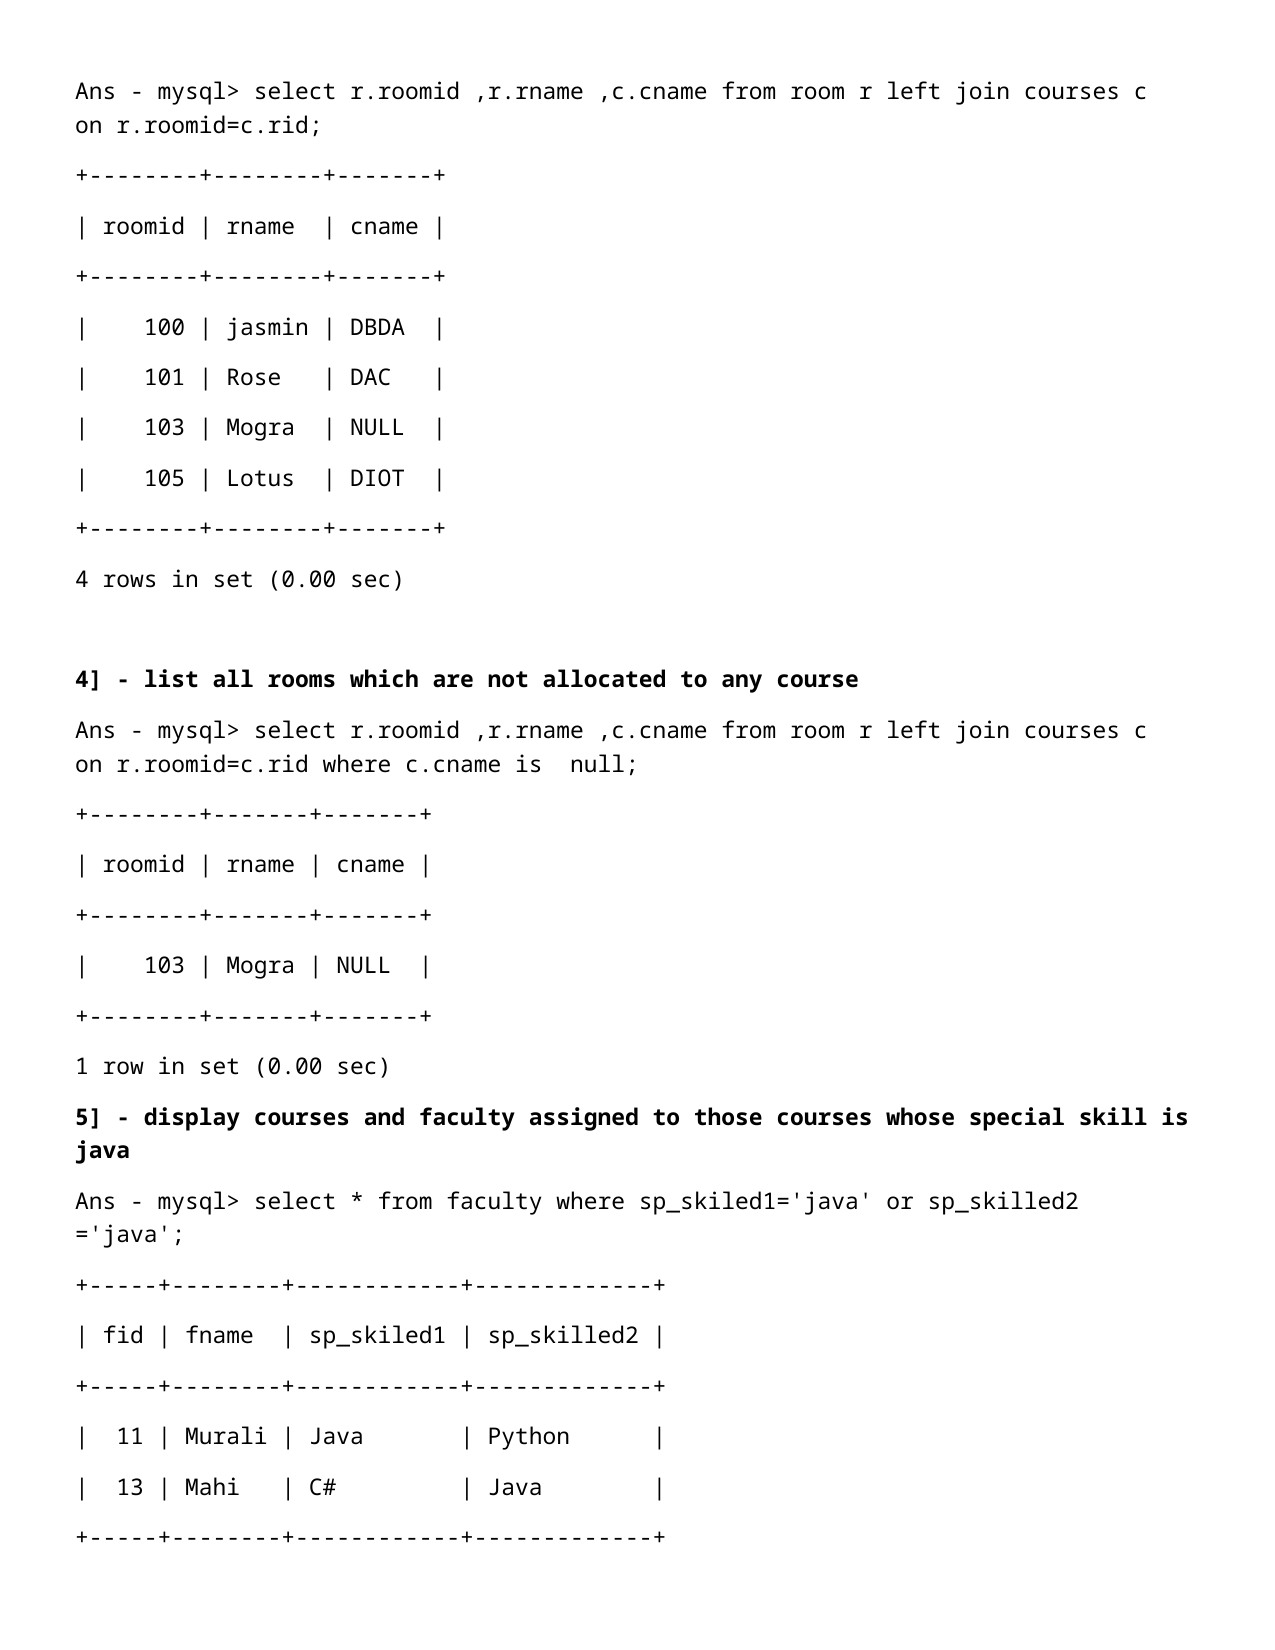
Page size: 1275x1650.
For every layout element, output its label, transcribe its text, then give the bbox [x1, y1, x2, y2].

text | 100 | jasmin | DBDA | [75, 310, 1200, 342]
text 1 row in set (0.00 sec) [75, 1050, 1200, 1081]
text +-----+--------+------------+-------------+ [75, 1521, 1200, 1552]
text | 103 | Mogra | NULL | [75, 949, 1200, 980]
text | 105 | Lotus | DIOT | [75, 462, 1200, 493]
text 4 rows in set (0.00 sec) [75, 562, 1200, 594]
text | 103 | Mogra | NULL | [75, 411, 1200, 442]
text Ans - mysql> select * from faculty where sp_skiled1='java' or sp_skilled2 ='java'; [75, 1184, 1200, 1249]
text +--------+-------+-------+ [75, 899, 1200, 930]
text +--------+-------+-------+ [75, 999, 1200, 1031]
text +--------+--------+-------+ [75, 159, 1200, 190]
text +-----+--------+------------+-------------+ [75, 1269, 1200, 1300]
text 4] - list all rooms which are not allocated to any course [75, 663, 1200, 694]
text +--------+-------+-------+ [75, 798, 1200, 829]
text | 11 | Murali | Java | Python | [75, 1420, 1200, 1451]
text +-----+--------+------------+-------------+ [75, 1369, 1200, 1401]
text +--------+--------+-------+ [75, 512, 1200, 543]
text | 101 | Rose | DAC | [75, 361, 1200, 392]
text 5] - display courses and faculty assigned to those courses whose special skill is java [75, 1100, 1200, 1165]
text | fid | fname | sp_skiled1 | sp_skilled2 | [75, 1319, 1200, 1350]
text +--------+--------+-------+ [75, 260, 1200, 291]
text Ans - mysql> select r.roomid ,r.rname ,c.cname from room r left join courses c on r.roomid=c.rid where c.cname is null; [75, 714, 1200, 779]
text | roomid | rname | cname | [75, 848, 1200, 879]
text Ans - mysql> select r.roomid ,r.rname ,c.cname from room r left join courses c on r.roomid=c.rid; [75, 75, 1200, 140]
text | roomid | rname | cname | [75, 209, 1200, 241]
text | 13 | Mahi | C# | Java | [75, 1470, 1200, 1502]
